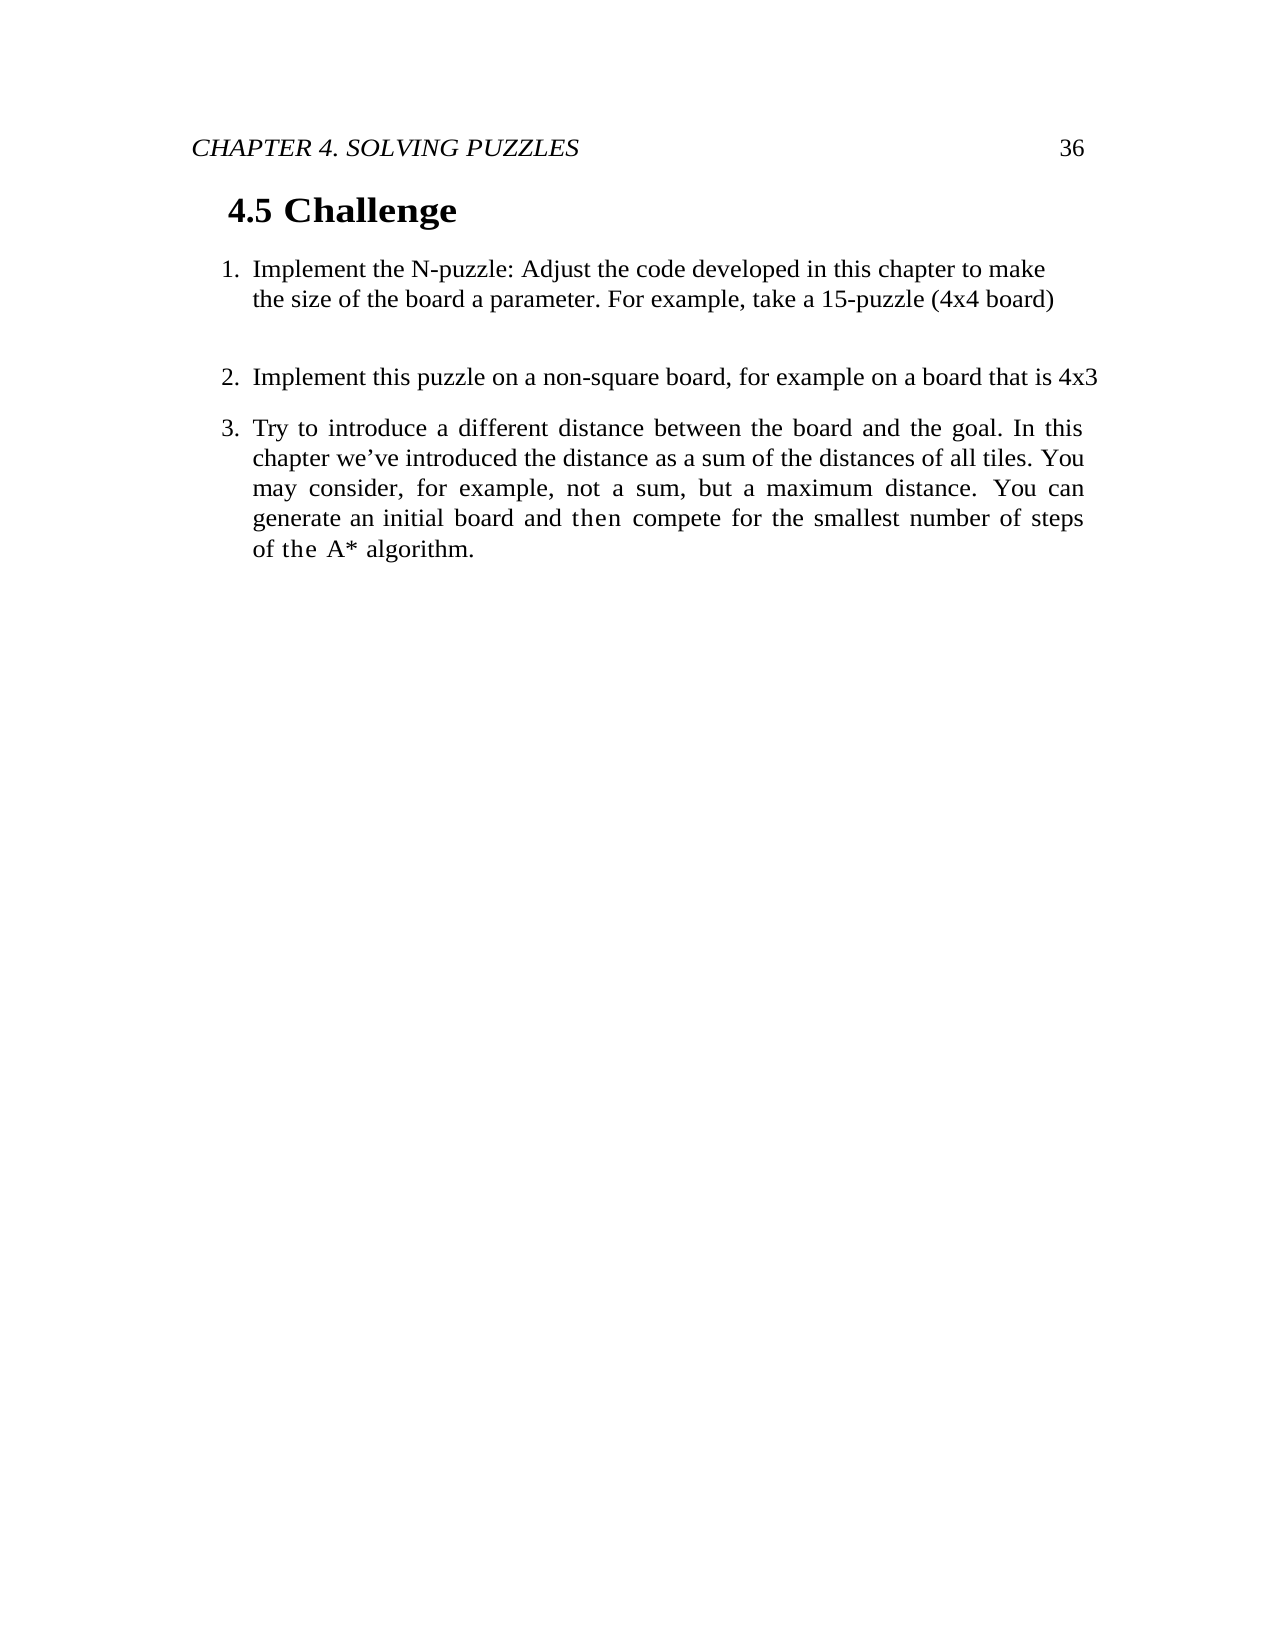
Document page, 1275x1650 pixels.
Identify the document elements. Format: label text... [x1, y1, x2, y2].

list Try to introduce a different distance between the board and the goal. In this chapter we’ve introduced the distance as a sum of the distances of all tiles. You may consider, for example, not a sum, but a maximum distance. You can generate an initial board and then compete for the smallest number of steps of the A* algorithm. [221, 413, 1084, 562]
subtitle Challenge [192, 189, 1210, 230]
list Implement the N-puzzle: Adjust the code developed in this chapter to make the size of the board a parameter. For example, take a 15-puzzle (4x4 board) [221, 254, 1081, 313]
list Implement this puzzle on a non-square board, for example on a board that is 4x3 [221, 362, 1210, 390]
